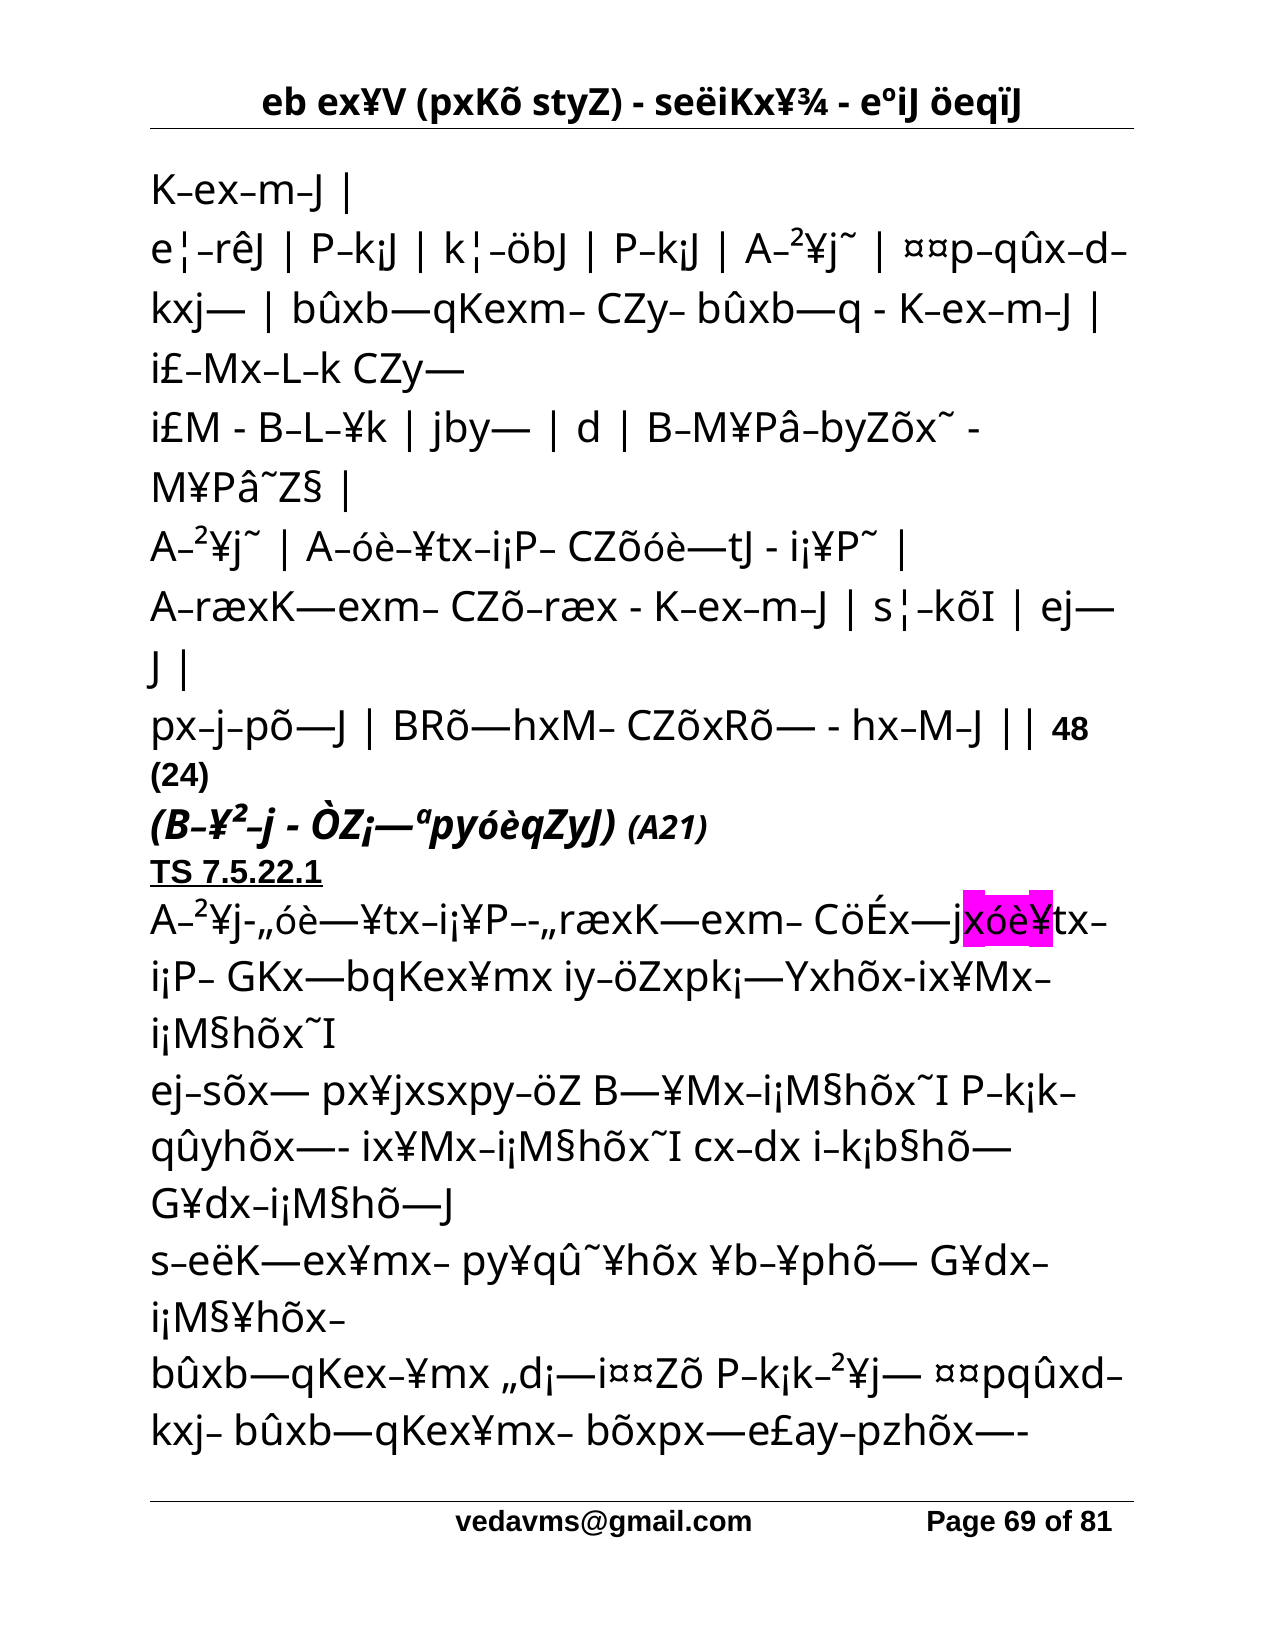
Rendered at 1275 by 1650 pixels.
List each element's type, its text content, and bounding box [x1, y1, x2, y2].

text i£M - B–L–¥k | jby— | d | B–M¥Pâ–byZõx˜ - M¥Pâ˜Z§ | [150, 398, 1124, 514]
text ej–sõx— px¥jxsxpy–öZ B—¥Mx–i¡M§hõx˜I P–k¡k–qûyhõx—- ix¥Mx–i¡M§hõx˜I cx–dx i–k¡b§hõ— G¥dx–i¡M§hõ—J [150, 1060, 1124, 1231]
text s–eëK—ex¥mx– py¥qû˜¥hõx ¥b–¥phõ— G¥dx–i¡M§¥hõx– [150, 1231, 1124, 1344]
text TS 7.5.22.1 [150, 852, 1124, 890]
text A–ræxK—exm– CZõ–ræx - K–ex–m–J | s¦–kõI | ej—J | [150, 577, 1124, 693]
text (B–¥²–j - ÒZ¡—ªpyóèqZyJ) (A21) [150, 795, 1124, 852]
text e¦–rêJ | P–k¡J | k¦–öbJ | P–k¡J | A–²¥j˜ | ¤¤p–qûx–d–kxj— | bûxb—qKexm– CZy– bûxb—q - K–ex–m–J | i£–Mx–L–k CZy— [150, 219, 1139, 395]
text px–j–põ—J | BRõ—hxM– CZõxRõ— - hx–M–J || 48 (24) [150, 696, 1124, 793]
text A–²¥j˜ | A–óè–¥tx–i¡P– CZõóè—tJ - i¡¥P˜ | [150, 517, 1124, 574]
text A–²¥j-„óè—¥tx–i¡¥P–-„ræxK—exm– CöÉx—jxóè¥tx–i¡P– GKx—bqKex¥mx iy–öZxpk¡—Yxhõx-ix¥Mx–i¡M§hõx˜I [150, 890, 1124, 1060]
text bûxb—qKex–¥mx „d¡—i¤¤Zõ P–k¡k–²¥j— ¤¤pqûxd–kxj– bûxb—qKex¥mx– bõxpx—e£ay–pzhõx—-ióè¥tx–i¡M§hõx˜I bûyKex–mJ || 49 [150, 1344, 1124, 1458]
text B–¥²–jJ | A–ræxK—exm– CZõ–ræx - K–ex–m–J | s¦–iõJ | P–k¡J | sx–py–öZJ | A–ræxK—exm– CZõ–ræx - K–ex–m–J | [150, 160, 1124, 216]
